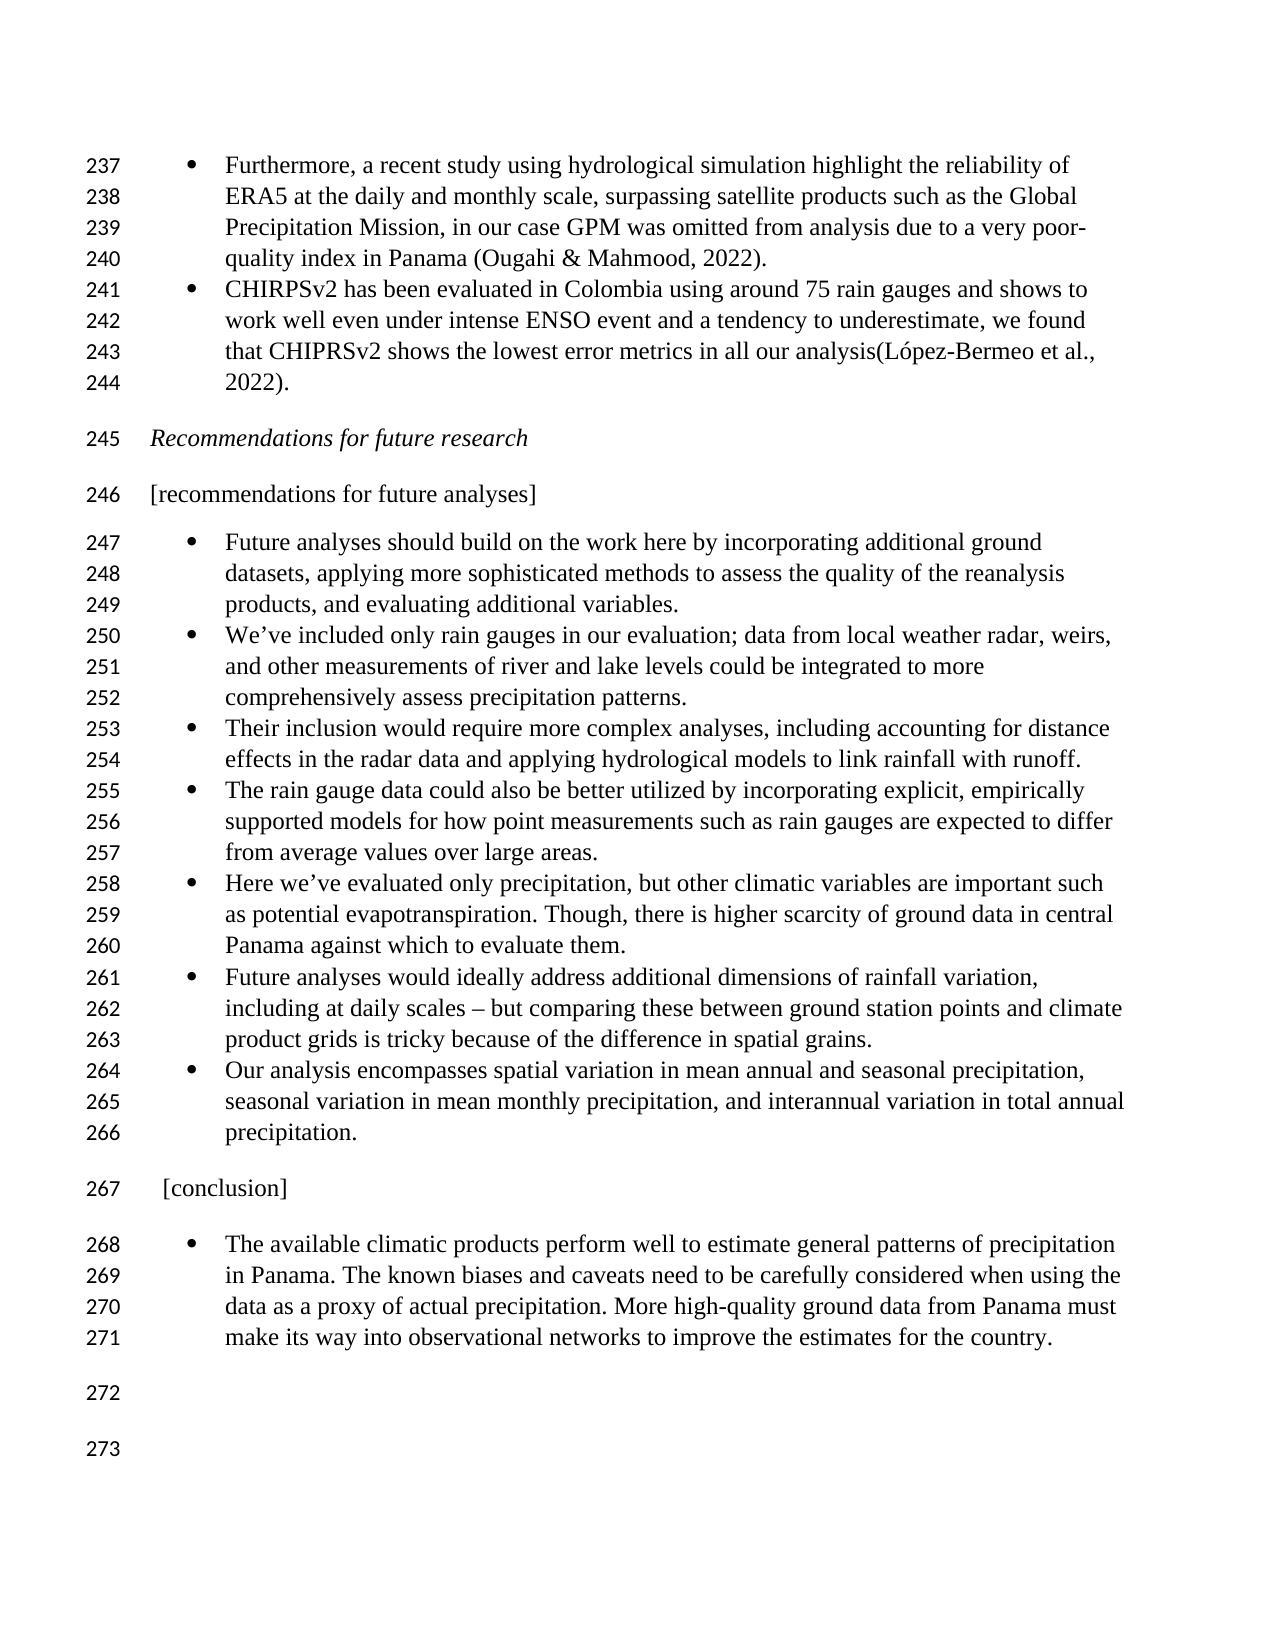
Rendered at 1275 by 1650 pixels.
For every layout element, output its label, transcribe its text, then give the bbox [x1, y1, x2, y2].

list Our analysis encompasses spatial variation in mean annual and seasonal precipitation, seasonal variation in mean monthly precipitation, and interannual variation in total annual precipitation. [187, 1055, 1125, 1146]
list CHIRPSv2 has been evaluated in Colombia using around 75 rain gauges and shows to work well even under intense ENSO event and a tendency to underestimate, we found that CHIPRSv2 shows the lowest error metrics in all our analysis(López-Bermeo et al., 2022). [187, 274, 1125, 396]
list Future analyses would ideally address additional dimensions of rainfall variation, including at daily scales – but comparing these between ground station points and climate product grids is tricky because of the difference in spatial grains. [187, 962, 1125, 1052]
text [conclusion] [150, 1173, 1125, 1202]
list Here we’ve evaluated only precipitation, but other climatic variables are important such as potential evapotranspiration. Though, there is higher scarcity of ground data in central Panama against which to evaluate them. [187, 868, 1125, 959]
text Recommendations for future research [150, 423, 1125, 452]
list Future analyses should build on the work here by incorporating additional ground datasets, applying more sophisticated methods to assess the quality of the reanalysis products, and evaluating additional variables. [187, 527, 1125, 618]
list The available climatic products perform well to estimate general patterns of precipitation in Panama. The known biases and caveats need to be carefully considered when using the data as a proxy of actual precipitation. More high-quality ground data from Panama must make its way into observational networks to improve the estimates for the country. [187, 1229, 1125, 1351]
list Furthermore, a recent study using hydrological simulation highlight the reliability of ERA5 at the daily and monthly scale, surpassing satellite products such as the Global Precipitation Mission, in our case GPM was omitted from analysis due to a very poor-quality index in Panama (Ougahi & Mahmood, 2022). [187, 150, 1125, 272]
list The rain gauge data could also be better utilized by incorporating explicit, empirically supported models for how point measurements such as rain gauges are expected to differ from average values over large areas. [187, 775, 1125, 866]
list Their inclusion would require more complex analyses, including accounting for distance effects in the radar data and applying hydrological models to link rainfall with runoff. [187, 713, 1125, 773]
list We’ve included only rain gauges in our evaluation; data from local weather radar, weirs, and other measurements of river and lake levels could be integrated to more comprehensively assess precipitation patterns. [187, 620, 1125, 711]
text [recommendations for future analyses] [150, 479, 1125, 508]
